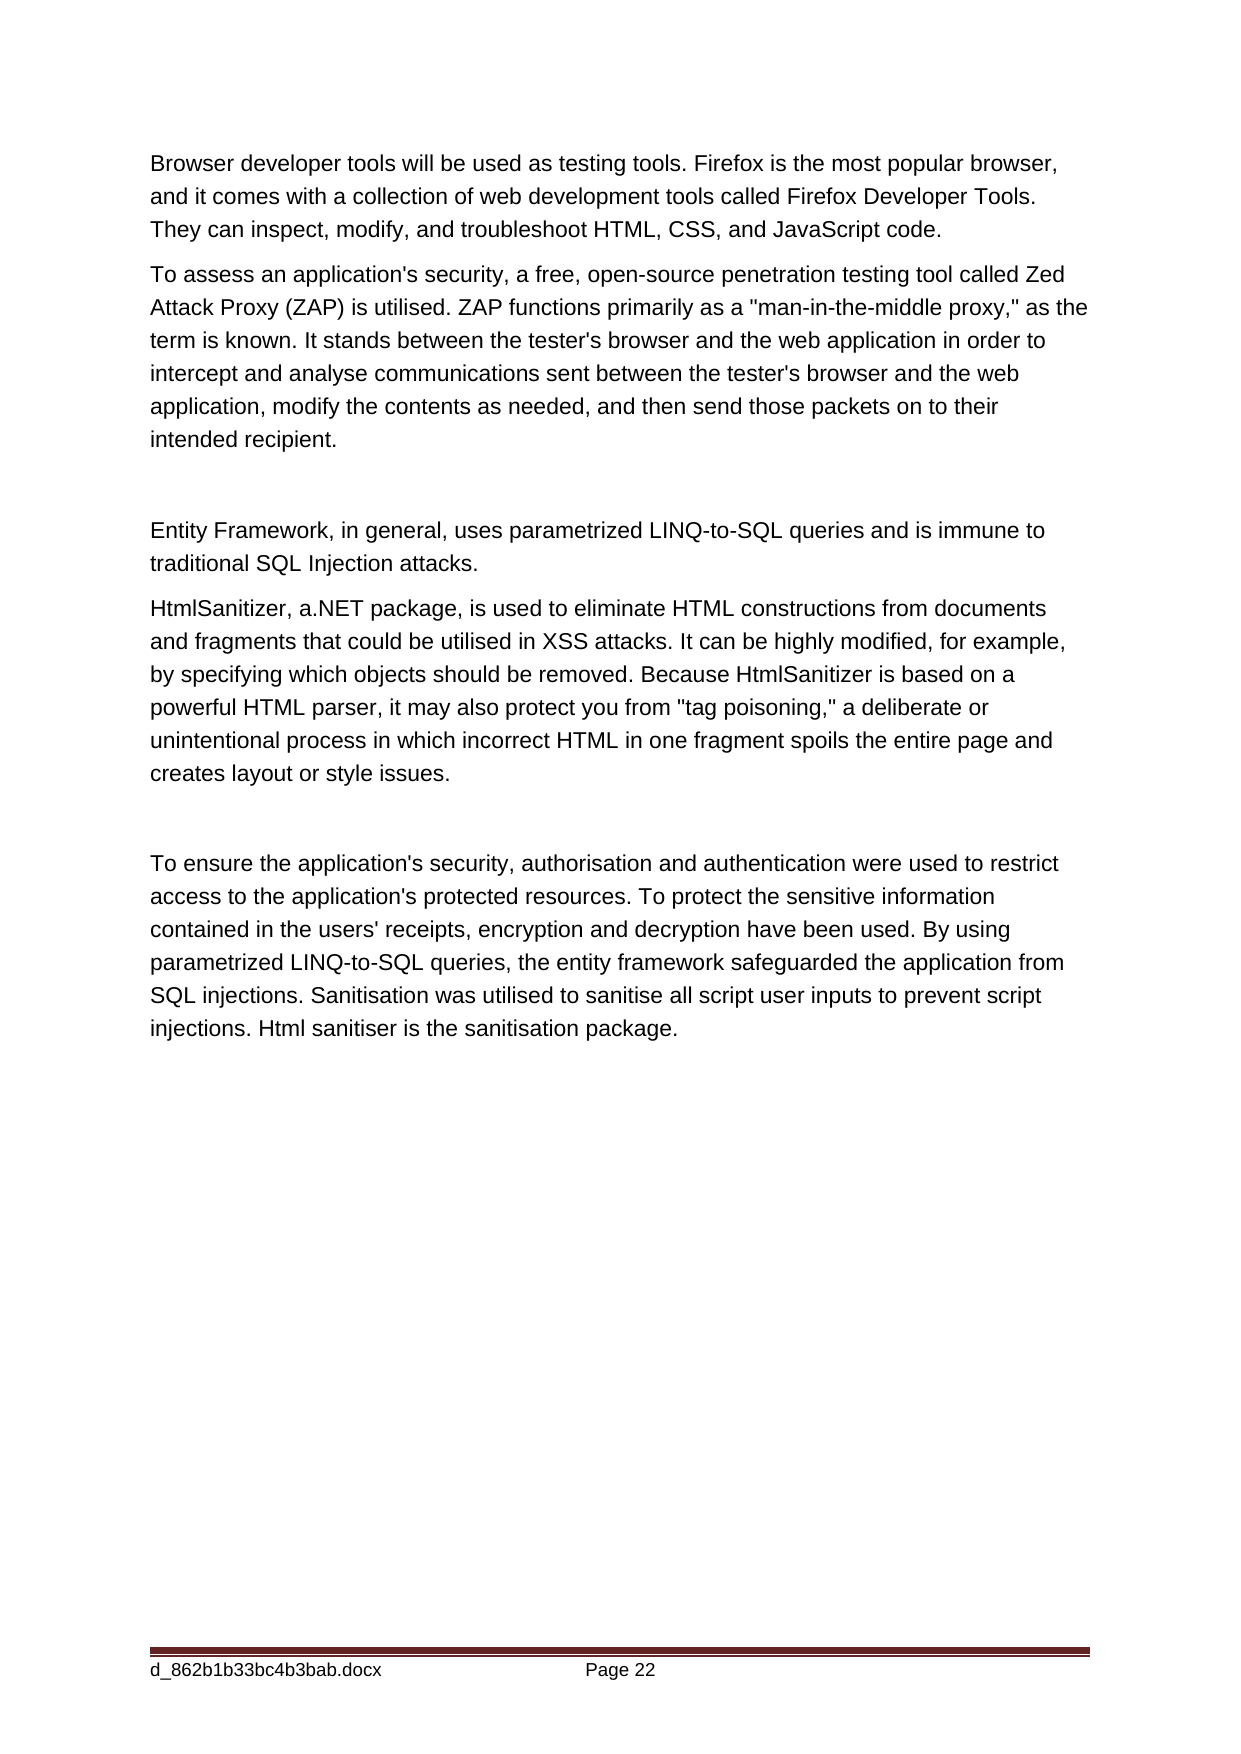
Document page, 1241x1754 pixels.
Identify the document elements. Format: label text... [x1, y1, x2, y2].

text To assess an application's security, a free, open-source penetration testing tool called Zed Attack Proxy (ZAP) is utilised. ZAP functions primarily as a "man-in-the-middle proxy," as the term is known. It stands between the tester's browser and the web application in order to intercept and analyse communications sent between the tester's browser and the web application, modify the contents as needed, and then send those packets on to their intended recipient. [150, 261, 1090, 452]
text HtmlSanitizer, a.NET package, is used to eliminate HTML constructions from documents and fragments that could be utilised in XSS attacks. It can be highly modified, for example, by specifying which objects should be removed. Because HtmlSanitizer is based on a powerful HTML parser, it may also protect you from "tag poisoning," a deliberate or unintentional process in which incorrect HTML in one fragment spoils the entire page and creates layout or style issues. [150, 595, 1090, 786]
text Browser developer tools will be used as testing tools. Firefox is the most popular browser, and it comes with a collection of web development tools called Firefox Developer Tools. They can inspect, modify, and troubleshoot HTML, CSS, and JavaScript code. [150, 150, 1090, 242]
text Entity Framework, in general, uses parametrized LINQ-to-SQL queries and is immune to traditional SQL Injection attacks. [150, 517, 1090, 576]
text To ensure the application's security, authorisation and authentication were used to restrict access to the application's protected resources. To protect the sensitive information contained in the users' receipts, encryption and decryption have been used. By using parametrized LINQ-to-SQL queries, the entity framework safeguarded the application from SQL injections. Sanitisation was utilised to sanitise all script user inputs to prevent script injections. Html sanitiser is the sanitisation package. [150, 850, 1090, 1041]
